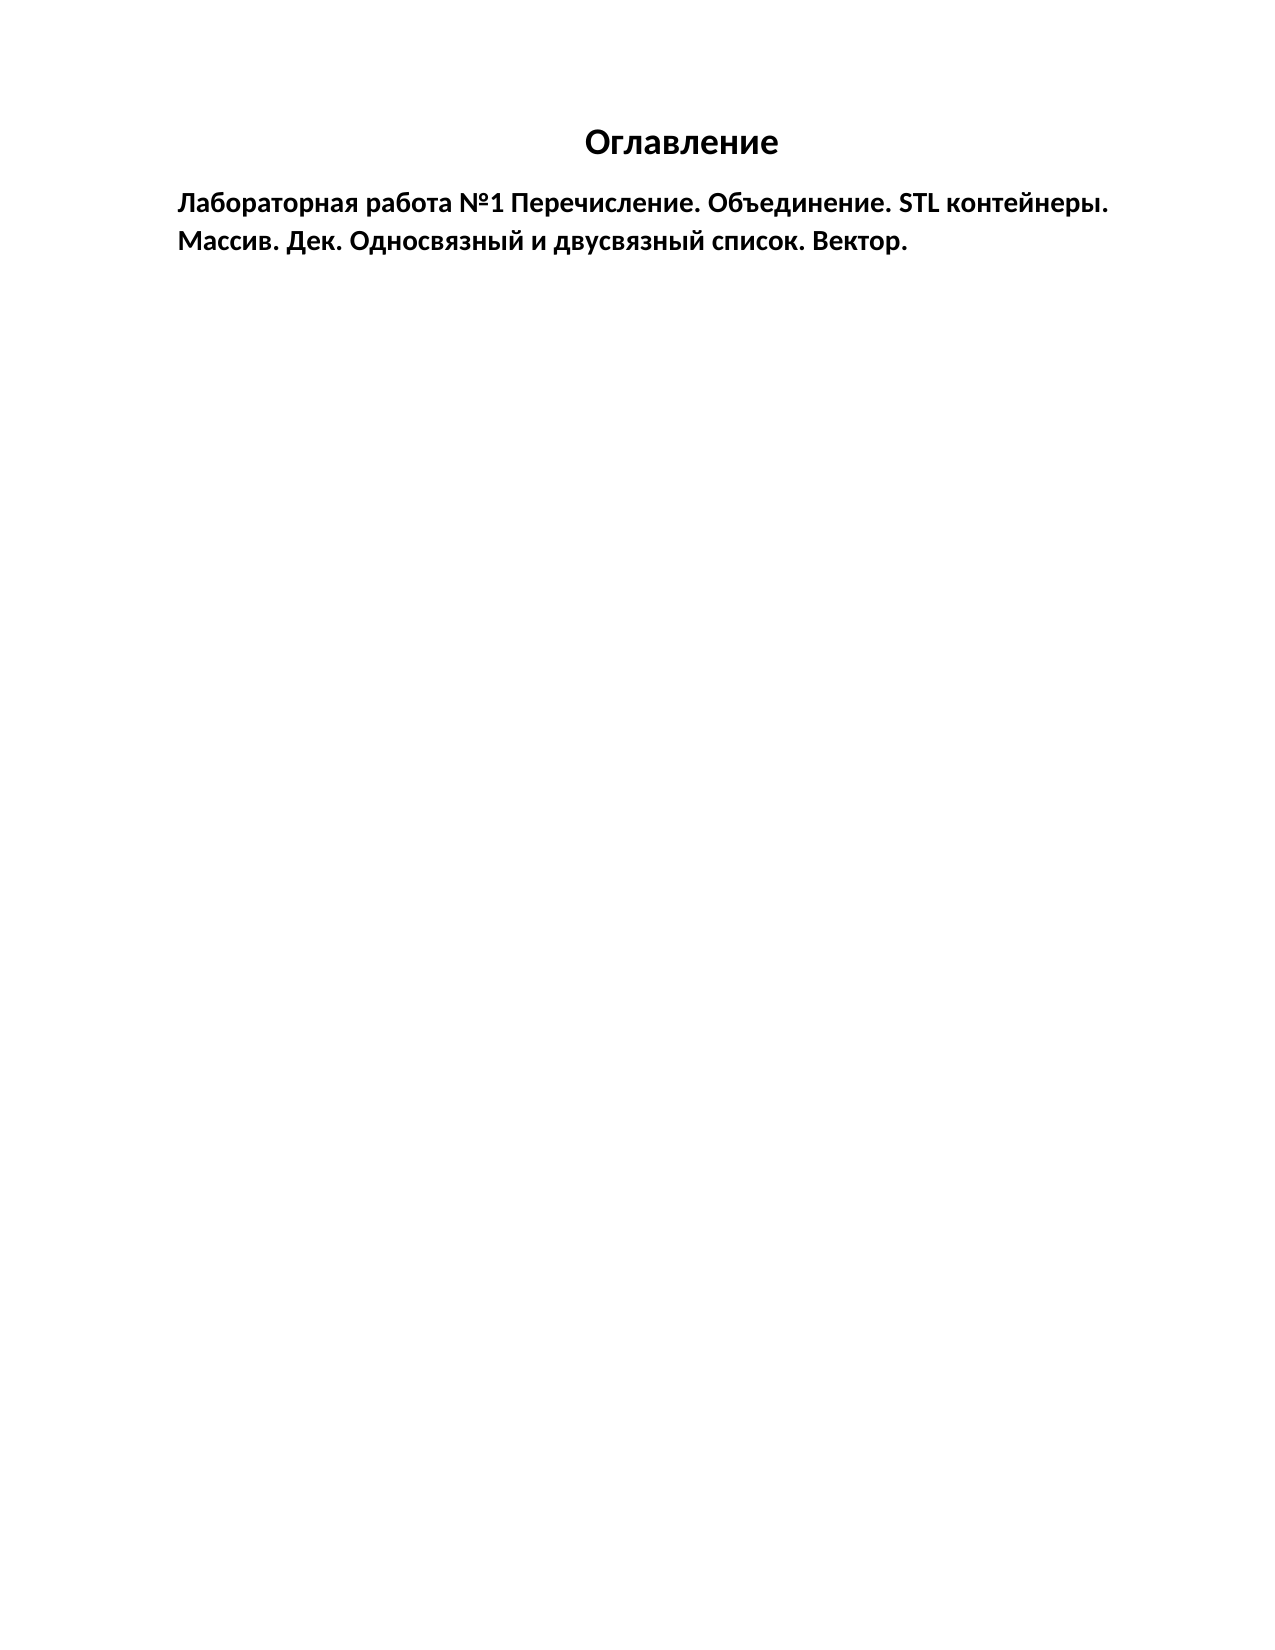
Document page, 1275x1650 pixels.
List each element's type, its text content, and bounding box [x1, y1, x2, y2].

text Лабораторная работа №1 Перечисление. Объединение. STL контейнеры. Массив. Дек. Односвязный и двусвязный список. Вектор. [177, 184, 1186, 258]
text Оглавление [177, 118, 1186, 164]
